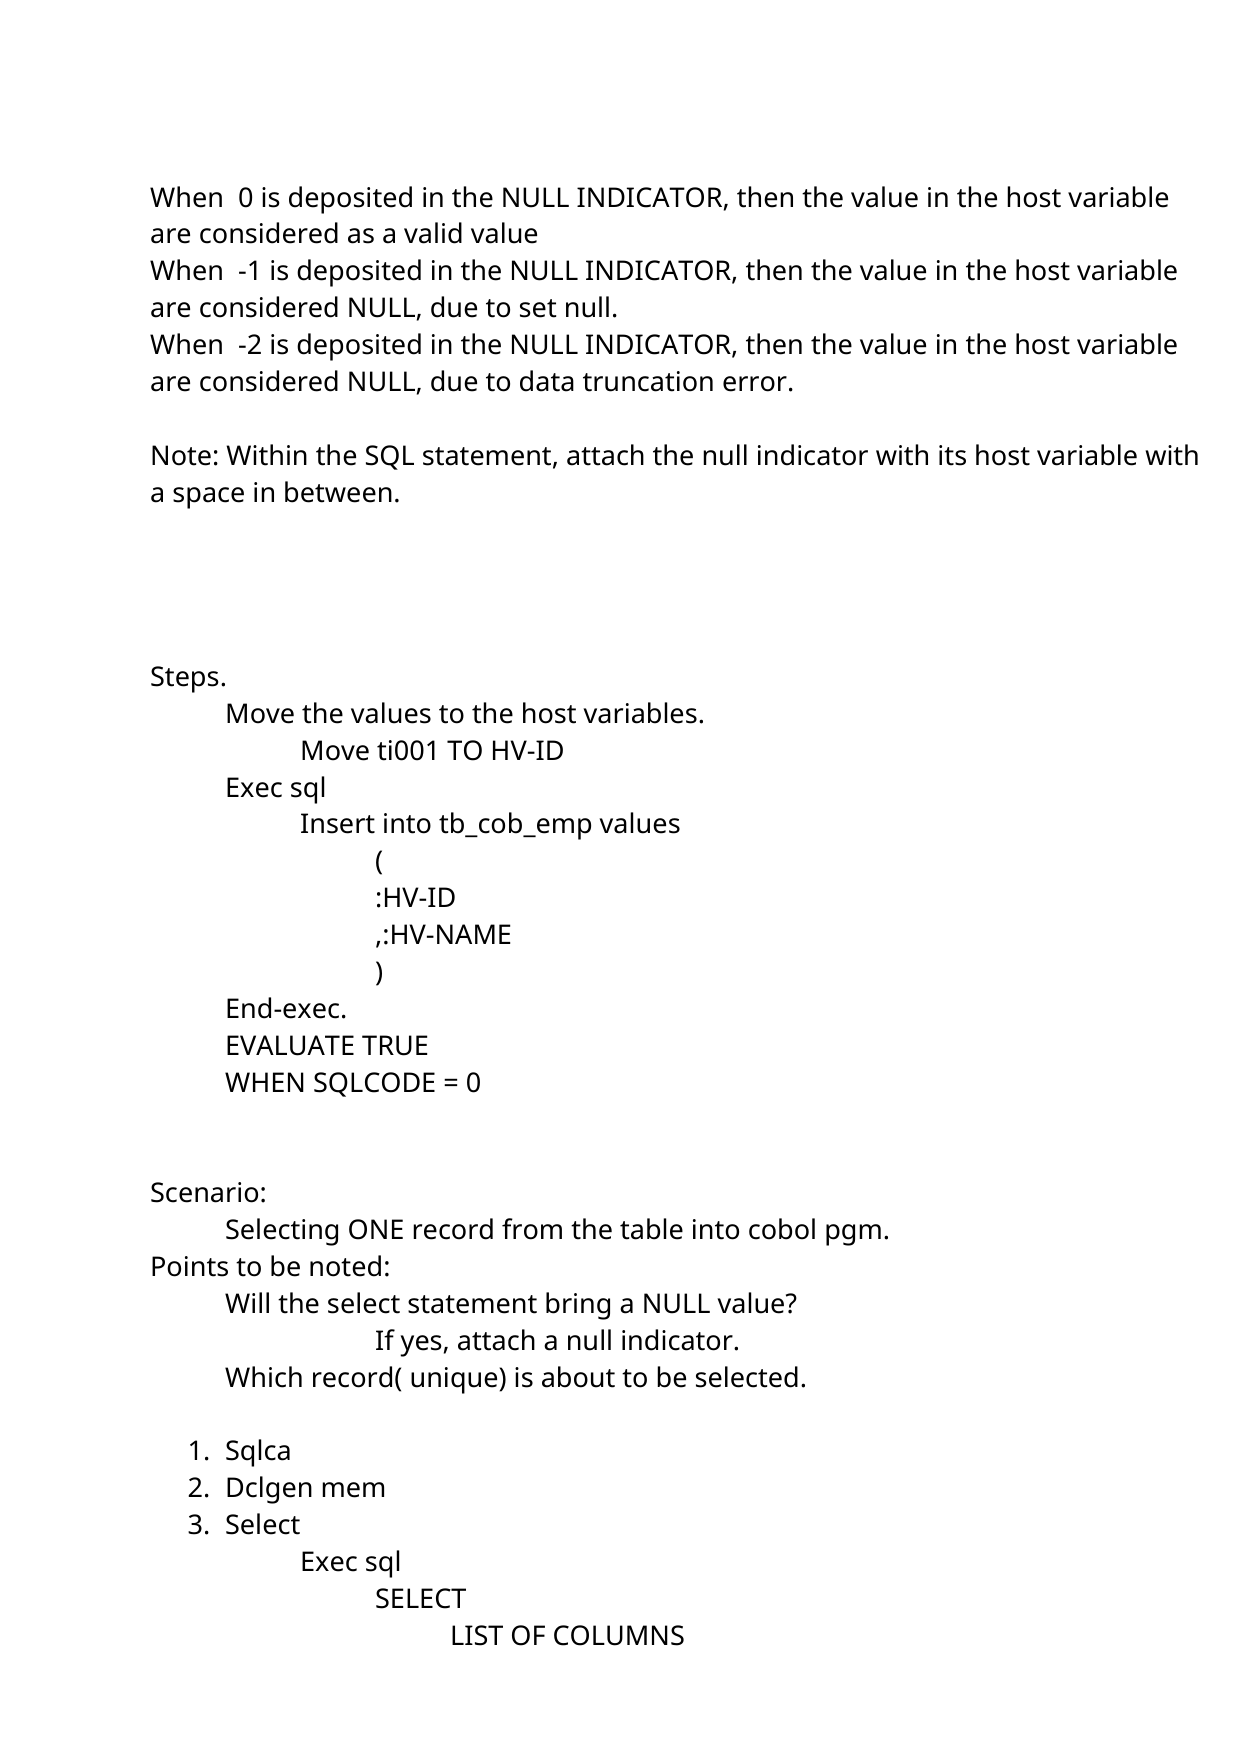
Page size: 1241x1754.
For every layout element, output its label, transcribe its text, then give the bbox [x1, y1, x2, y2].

text Selecting ONE record from the table into cobol pgm. [150, 1211, 1219, 1247]
text Steps. [150, 657, 1219, 694]
list Insert into tb_cob_emp values [225, 805, 1219, 842]
list EVALUATE TRUE [225, 1026, 1219, 1063]
text When -1 is deposited in the NULL INDICATOR, then the value in the host variable are considered NULL, due to set null. [150, 252, 1219, 326]
list ,:HV-NAME [225, 916, 1219, 952]
list Sqlca [187, 1432, 1219, 1469]
text Exec sql [150, 768, 1219, 805]
text Move ti001 TO HV-ID [150, 731, 1219, 768]
text Which record( unique) is about to be selected. [150, 1358, 1219, 1395]
list End-exec. [225, 989, 1219, 1026]
list :HV-ID [225, 879, 1219, 916]
text If yes, attach a null indicator. [150, 1321, 1219, 1358]
text Will the select statement bring a NULL value? [150, 1284, 1219, 1321]
text Note: Within the SQL statement, attach the null indicator with its host variable with a space in between. [150, 436, 1219, 510]
text Exec sql [300, 1542, 1219, 1579]
list Dclgen mem [187, 1469, 1219, 1506]
text Move the values to the host variables. [150, 694, 1219, 731]
list ) [225, 952, 1219, 989]
text SELECT [300, 1579, 1219, 1616]
text When -2 is deposited in the NULL INDICATOR, then the value in the host variable are considered NULL, due to data truncation error. [150, 326, 1219, 399]
text When 0 is deposited in the NULL INDICATOR, then the value in the host variable are considered as a valid value [150, 178, 1219, 252]
text Points to be noted: [150, 1247, 1219, 1284]
text Scenario: [150, 1174, 1219, 1211]
list WHEN SQLCODE = 0 [225, 1063, 1219, 1100]
list ( [225, 842, 1219, 879]
list Select [187, 1506, 1219, 1542]
text LIST OF COLUMNS [300, 1616, 1219, 1653]
